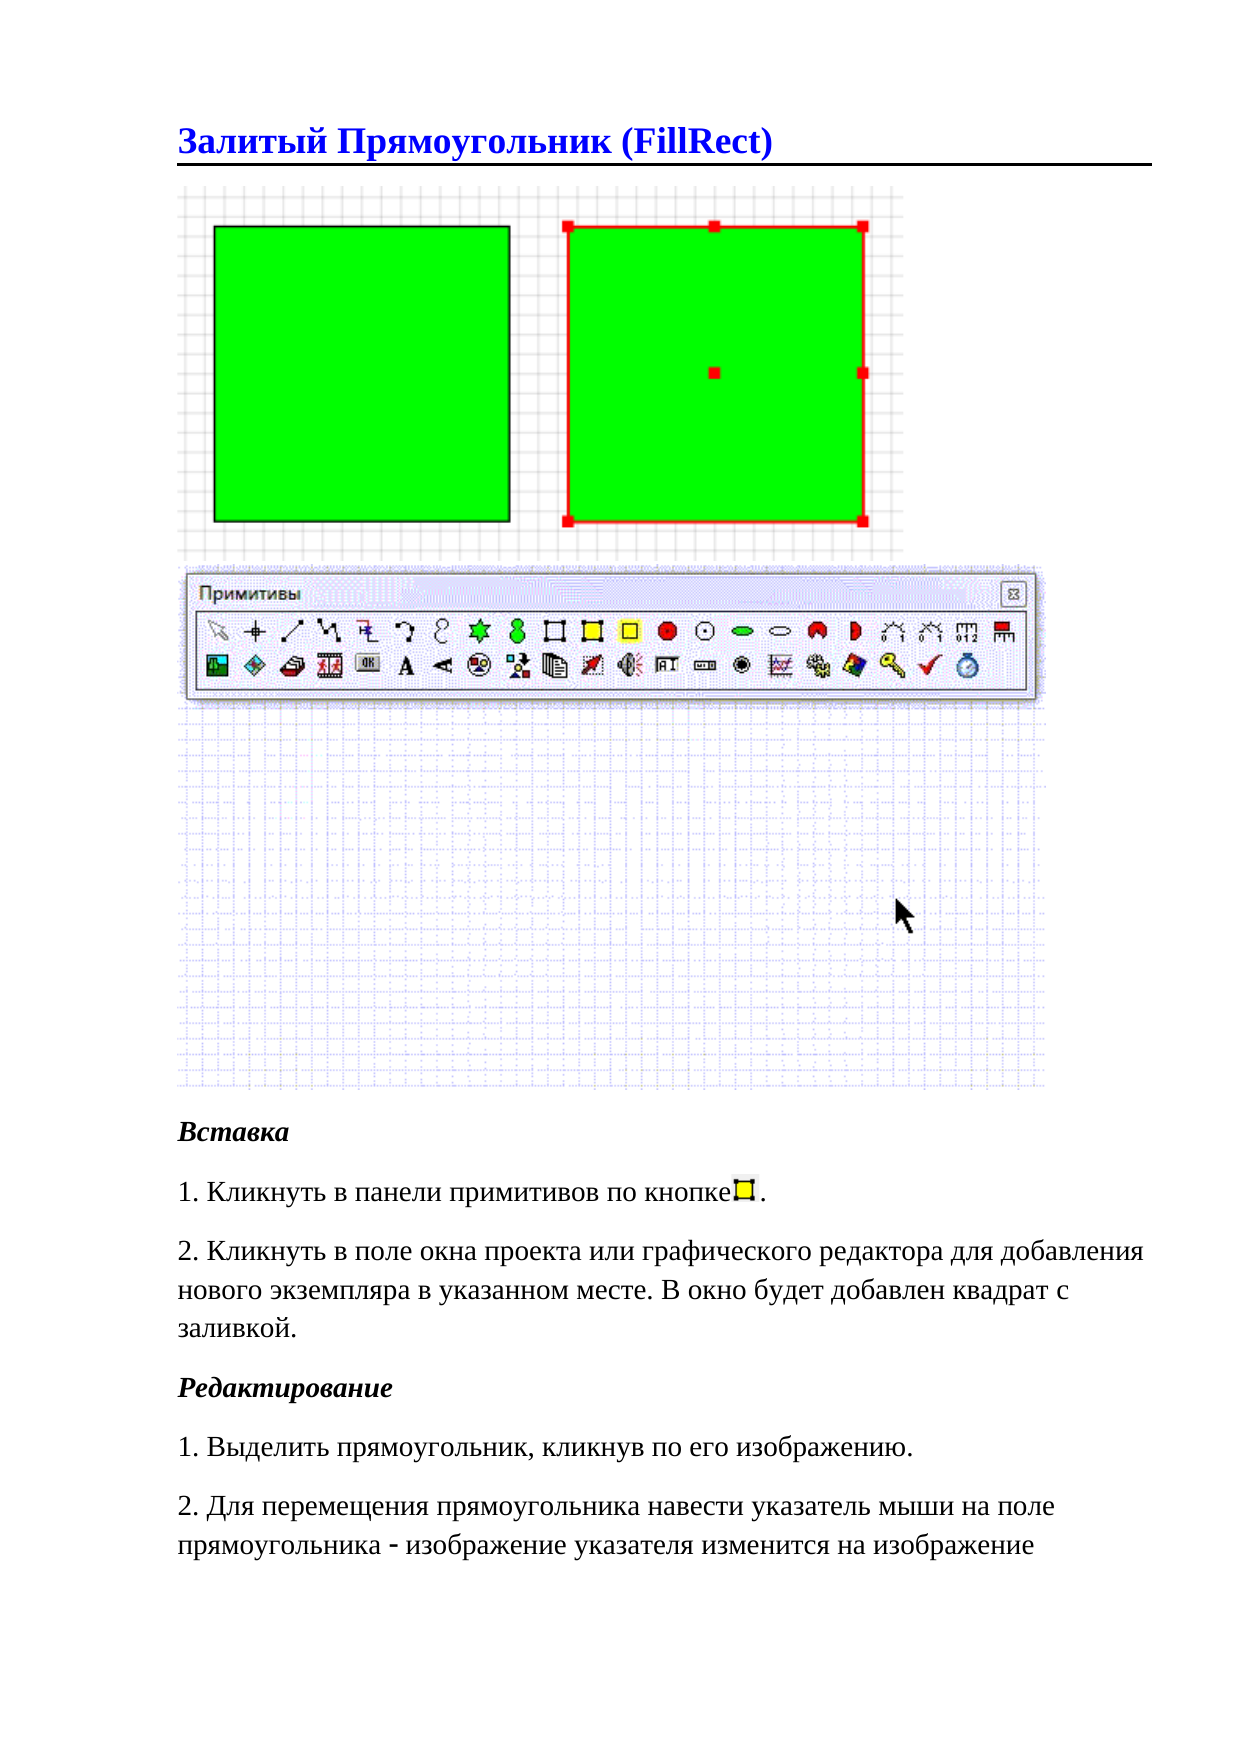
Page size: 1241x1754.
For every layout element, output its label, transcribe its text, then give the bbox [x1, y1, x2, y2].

text Залитый Прямоугольник (FillRect) [177, 118, 1152, 163]
picture [177, 564, 1046, 1090]
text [177, 1488, 1152, 1561]
text Вставка [177, 1114, 1152, 1148]
text Редактирование [177, 1370, 1152, 1403]
text 1. Выделить прямоугольник, кликнув по его изображению. [177, 1429, 1152, 1463]
text 1. Кликнуть в панели примитивов по кнопке. [177, 1174, 1152, 1207]
picture [177, 186, 904, 561]
picture [731, 1174, 760, 1202]
text 2. Кликнуть в поле окна проекта или графического редактора для добавления нового экземпляра в указанном месте. В окно будет добавлен квадрат c заливкой. [177, 1233, 1152, 1344]
